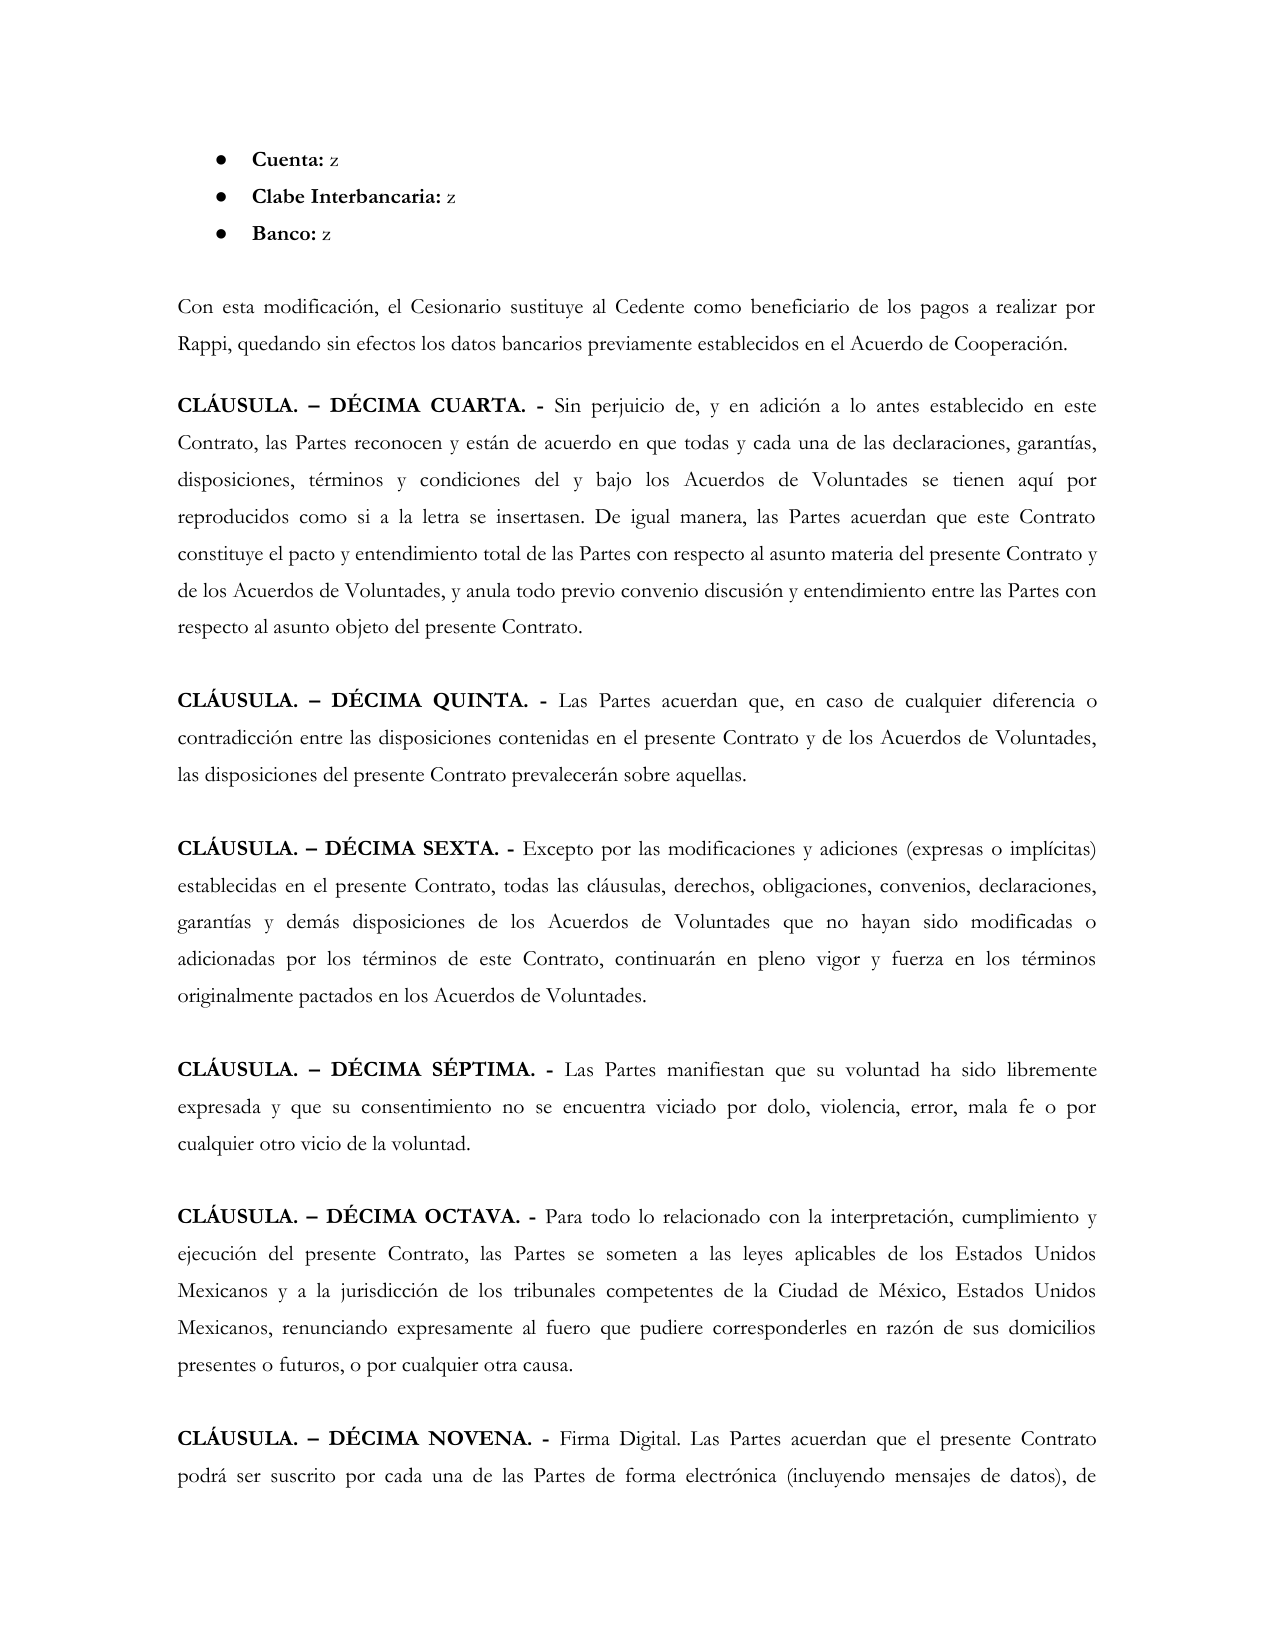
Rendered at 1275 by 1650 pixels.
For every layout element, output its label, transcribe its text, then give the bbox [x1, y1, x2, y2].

text CLÁUSULA. – DÉCIMA SEXTA. - Excepto por las modificaciones y adiciones (expresas o implícitas) establecidas en el presente Contrato, todas las cláusulas, derechos, obligaciones, convenios, declaraciones, garantías y demás disposiciones de los Acuerdos de Voluntades que no hayan sido modificadas o adicionadas por los términos de este Contrato, continuarán en pleno vigor y fuerza en los términos originalmente pactados en los Acuerdos de Voluntades. [177, 836, 1098, 1008]
list Cuenta: z [214, 148, 1098, 172]
list Banco: z [214, 221, 1098, 246]
text CLÁUSULA. – DÉCIMA SÉPTIMA. - Las Partes manifiestan que su voluntad ha sido libremente expresada y que su consentimiento no se encuentra viciado por dolo, violencia, error, mala fe o por cualquier otro vicio de la voluntad. [177, 1058, 1098, 1156]
text CLÁUSULA. – DÉCIMA OCTAVA. - Para todo lo relacionado con la interpretación, cumplimiento y ejecución del presente Contrato, las Partes se someten a las leyes aplicables de los Estados Unidos Mexicanos y a la jurisdicción de los tribunales competentes de la Ciudad de México, Estados Unidos Mexicanos, renunciando expresamente al fuero que pudiere corresponderles en razón de sus domicilios presentes o futuros, o por cualquier otra causa. [177, 1205, 1098, 1377]
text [177, 1426, 1098, 1488]
text CLÁUSULA. – DÉCIMA CUARTA. - Sin perjuicio de, y en adición a lo antes establecido en este Contrato, las Partes reconocen y están de acuerdo en que todas y cada una de las declaraciones, garantías, disposiciones, términos y condiciones del y bajo los Acuerdos de Voluntades se tienen aquí por reproducidos como si a la letra se insertasen. De igual manera, las Partes acuerdan que este Contrato constituye el pacto y entendimiento total de las Partes con respecto al asunto materia del presente Contrato y de los Acuerdos de Voluntades, y anula todo previo convenio discusión y entendimiento entre las Partes con respecto al asunto objeto del presente Contrato. [177, 394, 1098, 640]
text CLÁUSULA. – DÉCIMA QUINTA. - Las Partes acuerdan que, en caso de cualquier diferencia o contradicción entre las disposiciones contenidas en el presente Contrato y de los Acuerdos de Voluntades, las disposiciones del presente Contrato prevalecerán sobre aquellas. [177, 689, 1098, 787]
text Con esta modificación, el Cesionario sustituye al Cedente como beneficiario de los pagos a realizar por Rappi, quedando sin efectos los datos bancarios previamente establecidos en el Acuerdo de Cooperación. [177, 295, 1098, 357]
list Clabe Interbancaria: z [214, 184, 1098, 209]
